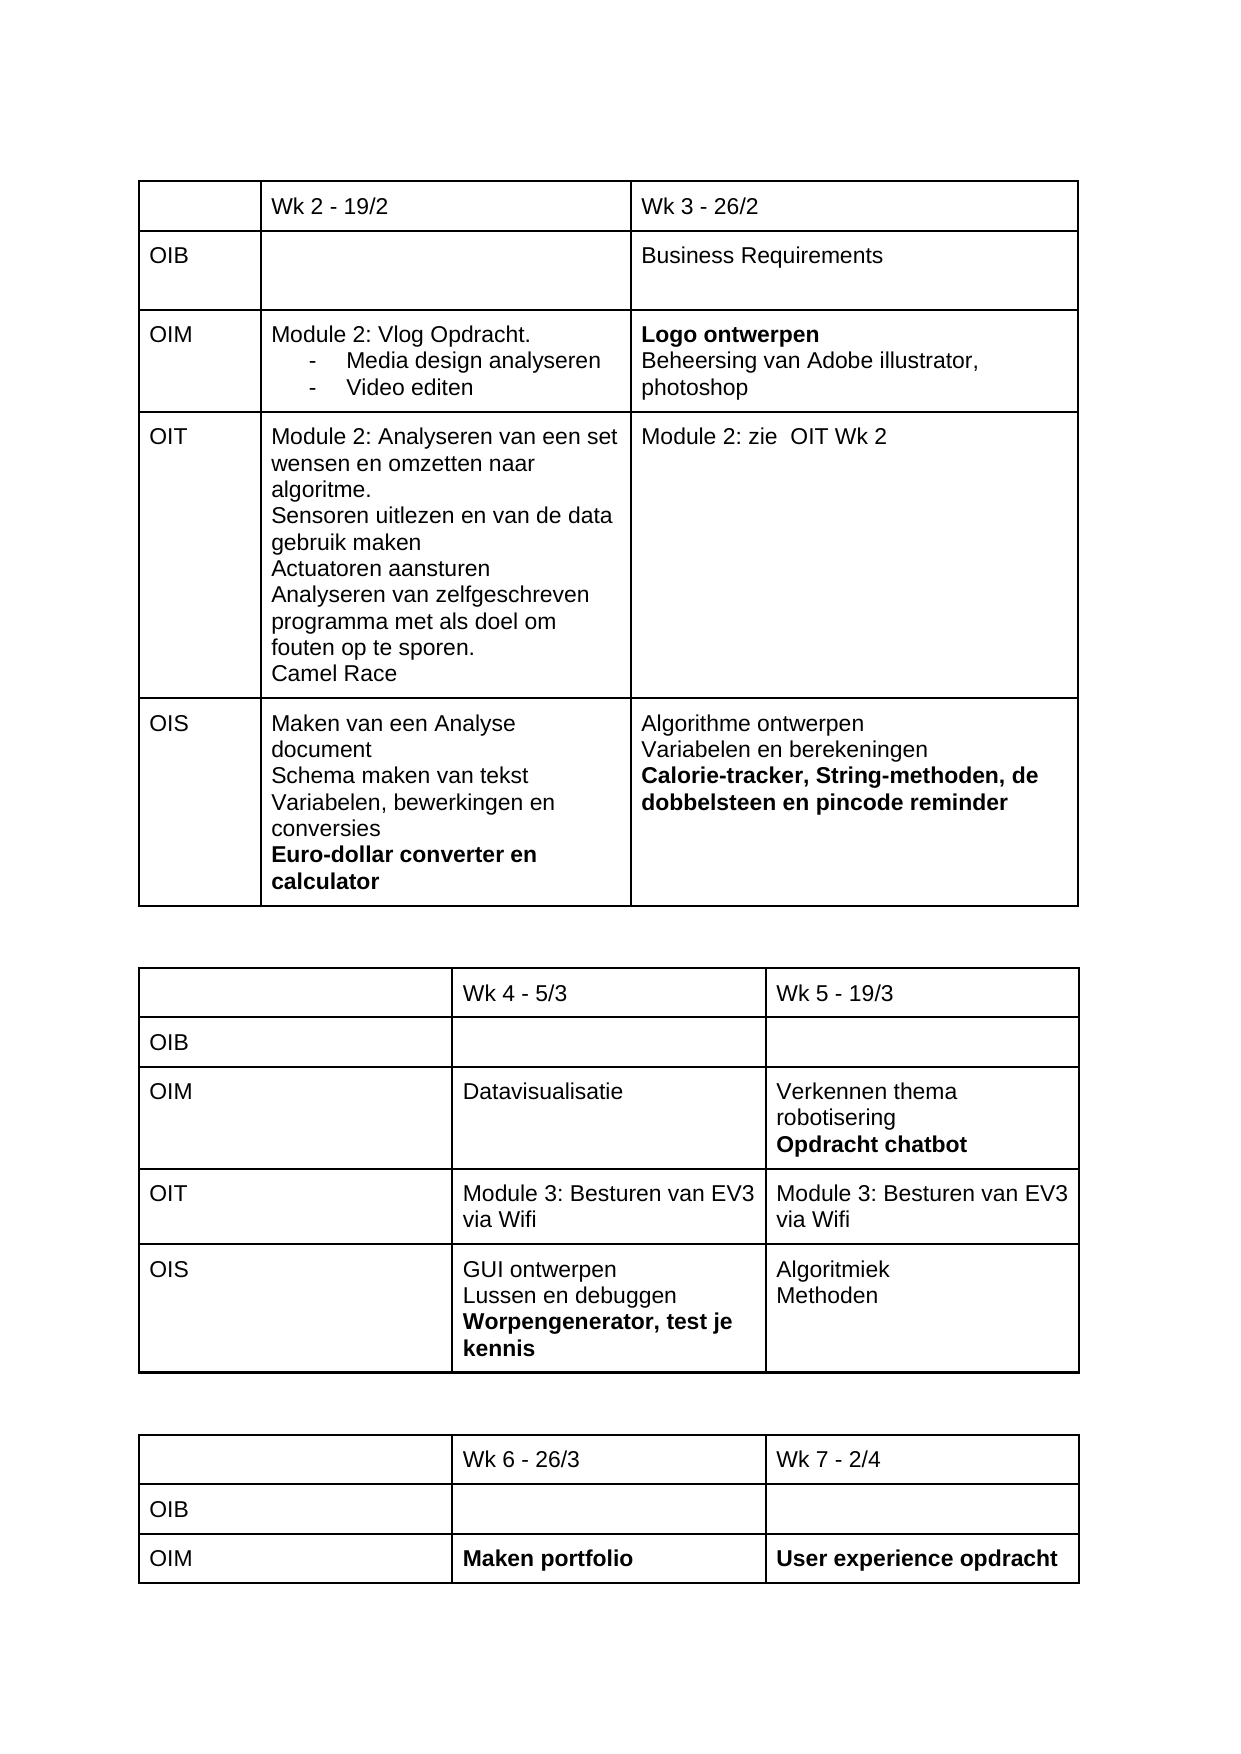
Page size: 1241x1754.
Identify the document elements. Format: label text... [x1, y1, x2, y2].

table_cell [453, 1018, 765, 1066]
table_header Wk 5 - 19/3 [767, 969, 1078, 1016]
table_header [140, 1436, 451, 1483]
table_cell [767, 1485, 1078, 1532]
table_cell Datavisualisatie [453, 1068, 765, 1167]
table_header Wk 4 - 5/3 [453, 969, 765, 1016]
table_header [140, 182, 260, 229]
table_cell Module 3: Besturen van EV3 via Wifi [767, 1170, 1078, 1243]
table_cell OIS [140, 1245, 451, 1371]
table_cell OIM [140, 1535, 451, 1582]
table_cell Module 2: zie OIT Wk 2 [632, 413, 1077, 697]
table_cell [262, 232, 630, 309]
table_header Wk 2 - 19/2 [262, 182, 630, 229]
table_cell Verkennen thema robotisering Opdracht chatbot [767, 1068, 1078, 1167]
table_cell OIB [140, 1018, 451, 1066]
table_cell Algorithme ontwerpen Variabelen en berekeningen Calorie-tracker, String-methoden, de dobbelsteen en pincode reminder [632, 699, 1077, 904]
table_cell Algoritmiek Methoden [767, 1245, 1078, 1371]
table_cell OIB [140, 1485, 451, 1532]
table_header Wk 7 - 2/4 [767, 1436, 1078, 1483]
table_cell [453, 1485, 765, 1532]
table_cell OIB [140, 232, 260, 309]
table_header [140, 969, 451, 1016]
table_cell OIS [140, 699, 260, 904]
table_cell User experience opdracht [767, 1535, 1078, 1582]
table_cell OIM [140, 311, 260, 411]
table_header Wk 3 - 26/2 [632, 182, 1077, 229]
table_cell GUI ontwerpen Lussen en debuggen Worpengenerator, test je kennis [453, 1245, 765, 1371]
table_cell OIT [140, 413, 260, 697]
table_cell OIT [140, 1170, 451, 1243]
table_cell Module 2: Vlog Opdracht. Media design analyseren Video editen [262, 311, 630, 411]
table_header Wk 6 - 26/3 [453, 1436, 765, 1483]
table_cell Maken portfolio [453, 1535, 765, 1582]
table_cell OIM [140, 1068, 451, 1167]
table_cell Module 3: Besturen van EV3 via Wifi [453, 1170, 765, 1243]
table_cell [767, 1018, 1078, 1066]
table_cell Maken van een Analyse document Schema maken van tekst Variabelen, bewerkingen en conversies Euro-dollar converter en calculator [262, 699, 630, 904]
table_cell Business Requirements [632, 232, 1077, 309]
table_cell Logo ontwerpen Beheersing van Adobe illustrator, photoshop [632, 311, 1077, 411]
table_cell Module 2: Analyseren van een set wensen en omzetten naar algoritme. Sensoren uitlezen en van de data gebruik maken Actuatoren aansturen Analyseren van zelfgeschreven programma met als doel om fouten op te sporen. Camel Race [262, 413, 630, 697]
